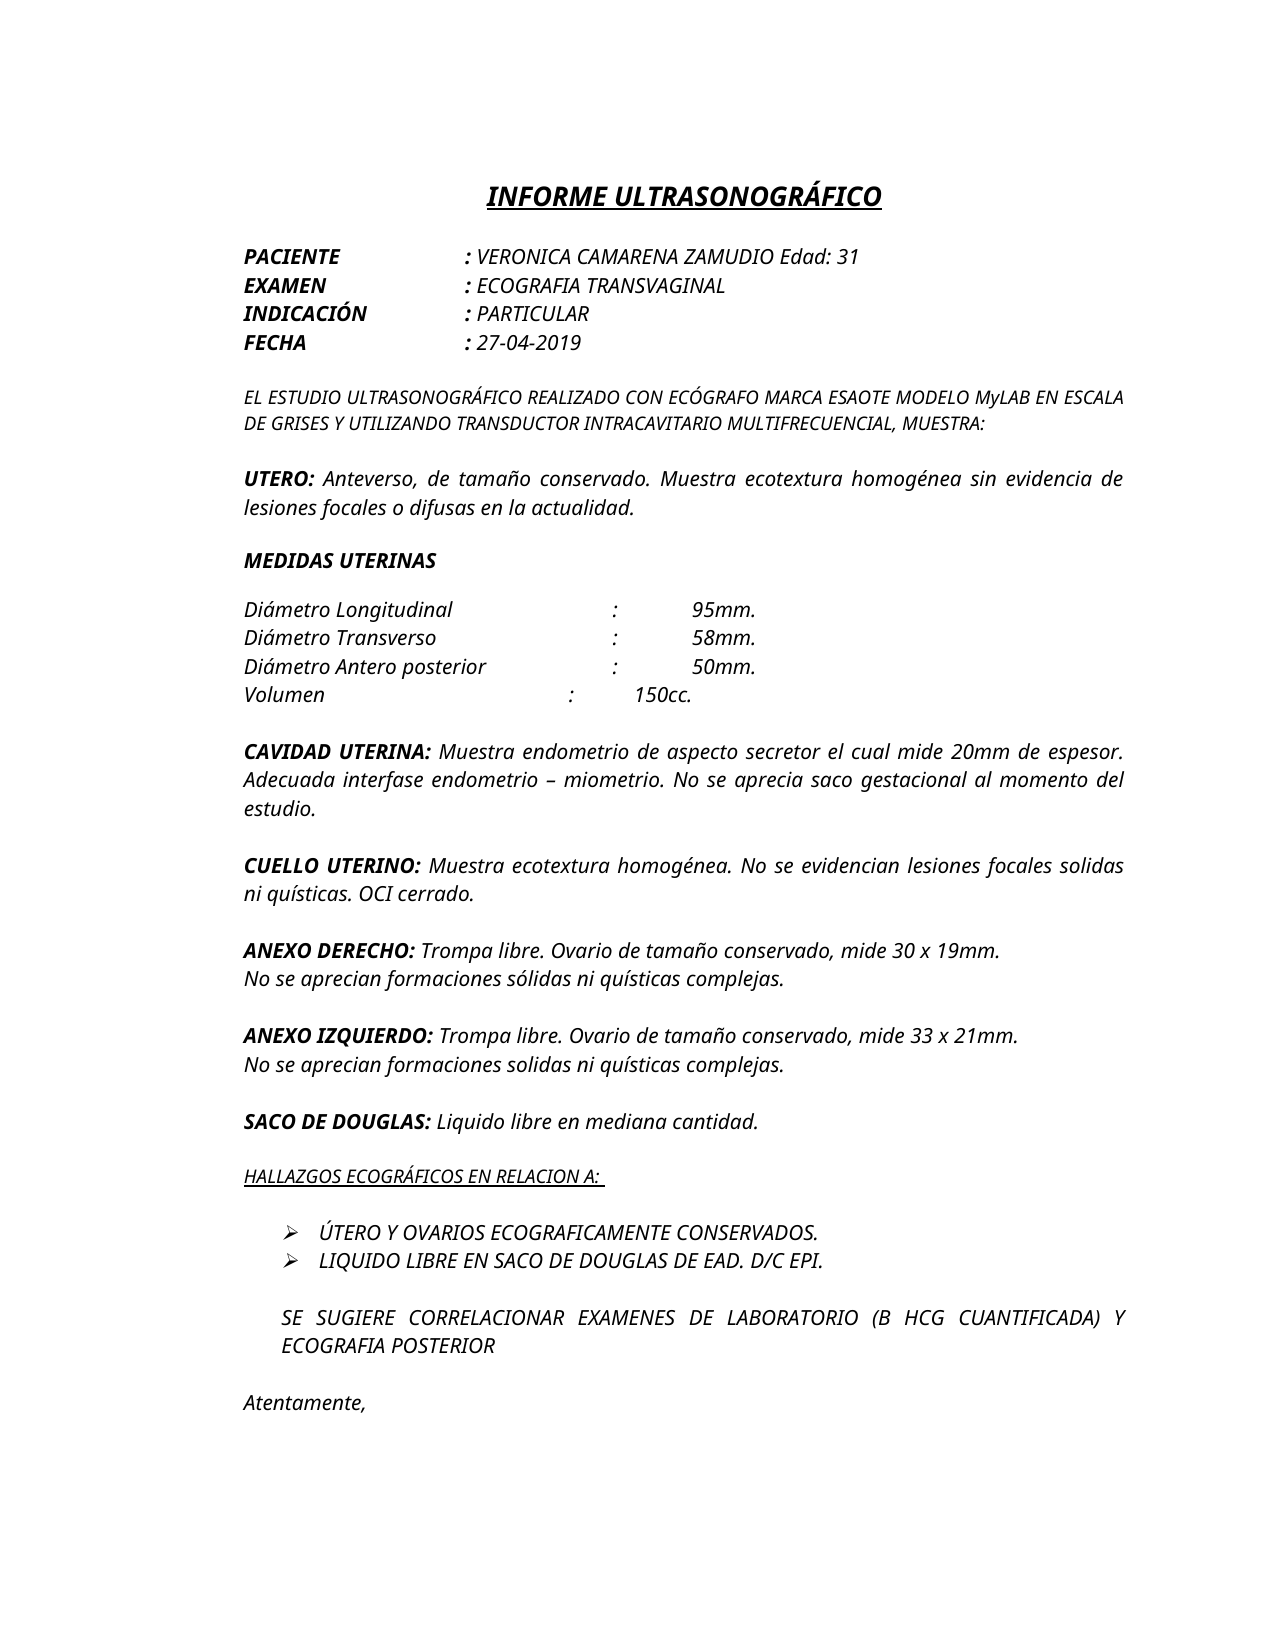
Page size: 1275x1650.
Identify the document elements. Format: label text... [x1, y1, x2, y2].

text No se aprecian formaciones sólidas ni quísticas complejas. [244, 964, 1125, 993]
text ANEXO IZQUIERDO: Trompa libre. Ovario de tamaño conservado, mide 33 x 21mm. [244, 1021, 1125, 1050]
text Atentamente, [244, 1388, 1125, 1417]
text CUELLO UTERINO: Muestra ecotextura homogénea. No se evidencian lesiones focales solidas ni quísticas. OCI cerrado. [244, 851, 1125, 908]
text Diámetro Longitudinal : 95mm. [244, 595, 1125, 623]
list LIQUIDO LIBRE EN SACO DE DOUGLAS DE EAD. D/C EPI. [281, 1246, 1125, 1274]
text FECHA : 27-04-2019 [244, 328, 1125, 356]
text EL ESTUDIO ULTRASONOGRÁFICO REALIZADO CON ECÓGRAFO MARCA ESAOTE MODELO MyLAB EN ESCALA DE GRISES Y UTILIZANDO TRANSDUCTOR INTRACAVITARIO MULTIFRECUENCIAL, MUESTRA: [244, 385, 1125, 436]
text No se aprecian formaciones solidas ni quísticas complejas. [244, 1050, 1125, 1078]
text ANEXO DERECHO: Trompa libre. Ovario de tamaño conservado, mide 30 x 19mm. [244, 936, 1125, 964]
text UTERO: Anteverso, de tamaño conservado. Muestra ecotextura homogénea sin evidencia de lesiones focales o difusas en la actualidad. [244, 464, 1125, 521]
title INFORME ULTRASONOGRÁFICO [244, 177, 1125, 214]
text PACIENTE : VERONICA CAMARENA ZAMUDIO Edad: 31 [244, 242, 1125, 271]
text CAVIDAD UTERINA: Muestra endometrio de aspecto secretor el cual mide 20mm de espesor. Adecuada interfase endometrio – miometrio. No se aprecia saco gestacional al momento del estudio. [244, 737, 1125, 822]
text Diámetro Transverso : 58mm. [244, 623, 1125, 652]
text Volumen : 150cc. [244, 680, 1125, 709]
text Diámetro Antero posterior : 50mm. [244, 652, 1125, 680]
list ÚTERO Y OVARIOS ECOGRAFICAMENTE CONSERVADOS. [281, 1218, 1125, 1246]
text HALLAZGOS ECOGRÁFICOS EN RELACION A: [244, 1164, 1125, 1189]
text SE SUGIERE CORRELACIONAR EXAMENES DE LABORATORIO (B HCG CUANTIFICADA) Y ECOGRAFIA POSTERIOR [281, 1303, 1125, 1360]
text SACO DE DOUGLAS: Liquido libre en mediana cantidad. [244, 1107, 1125, 1135]
text INDICACIÓN : PARTICULAR [244, 299, 1125, 328]
subtitle MEDIDAS UTERINAS [244, 546, 1125, 574]
text EXAMEN : ECOGRAFIA TRANSVAGINAL [244, 271, 1125, 299]
